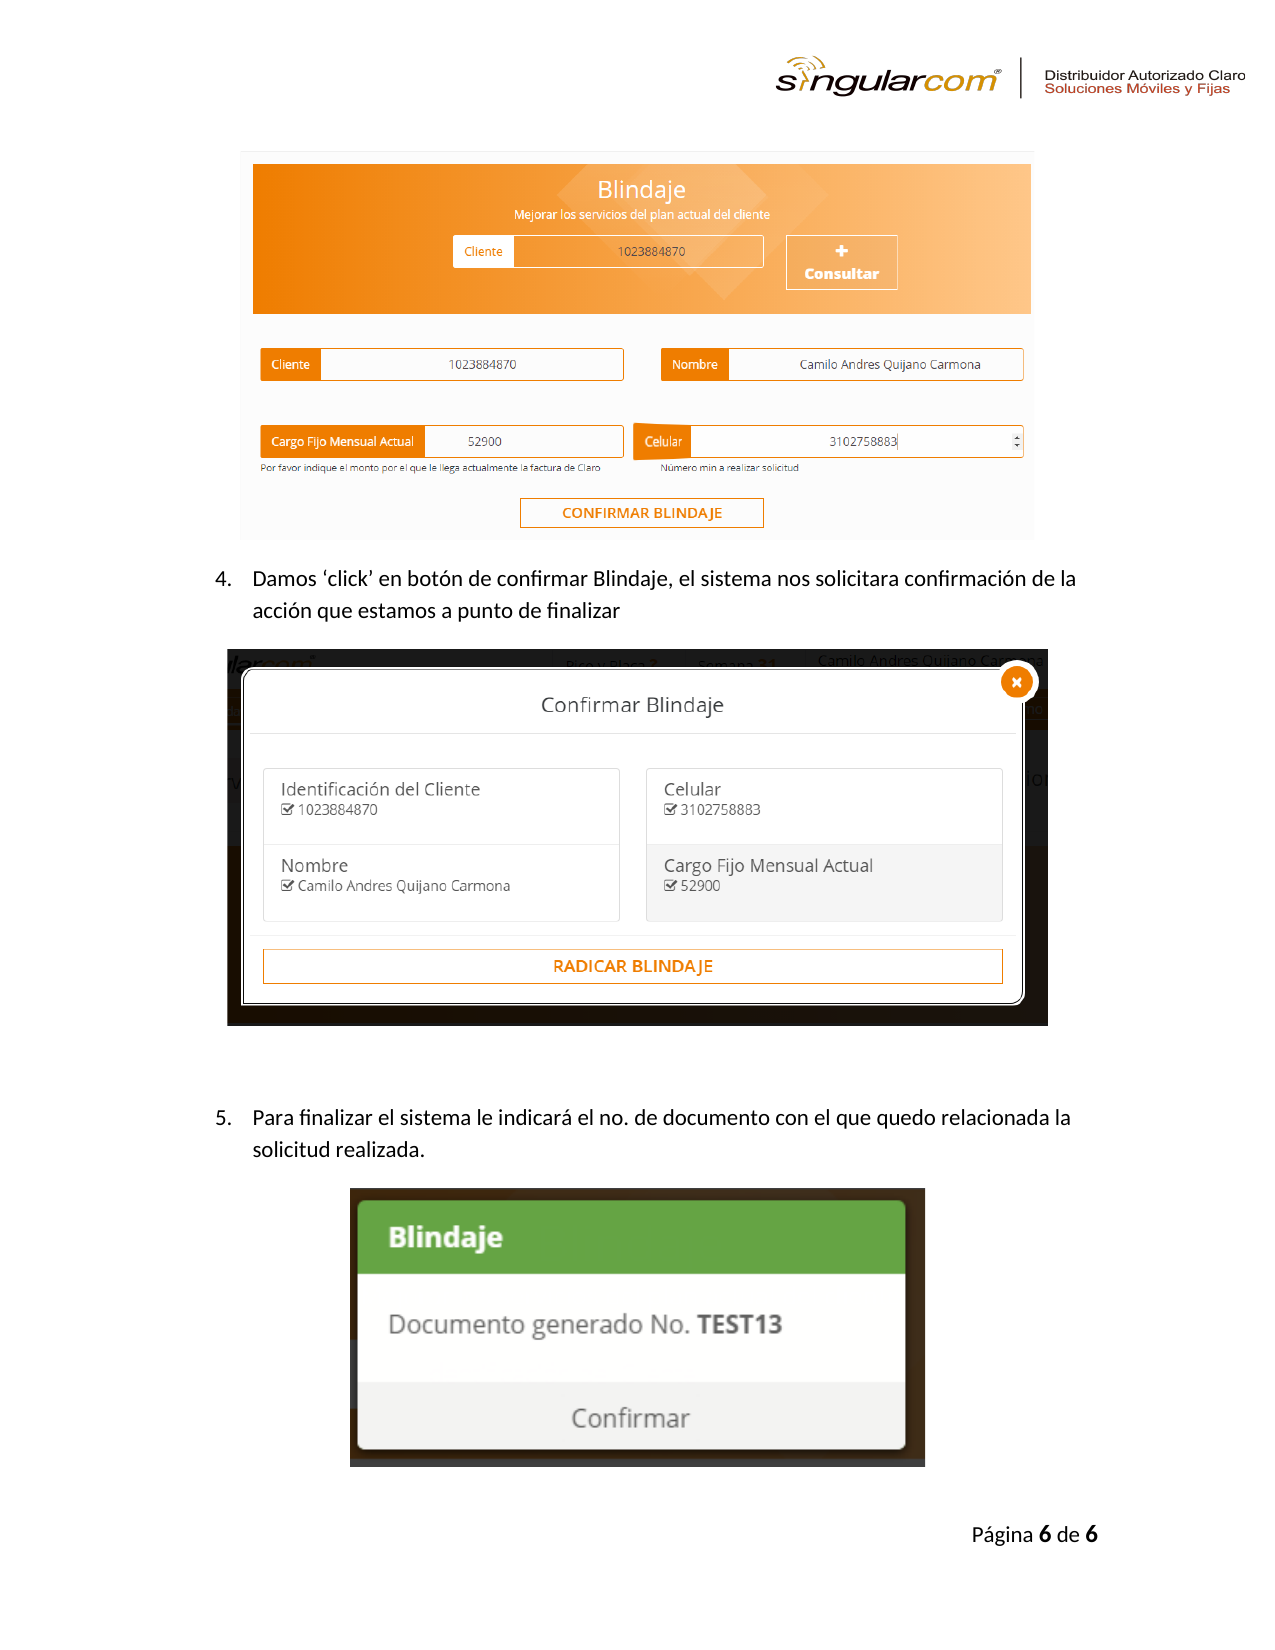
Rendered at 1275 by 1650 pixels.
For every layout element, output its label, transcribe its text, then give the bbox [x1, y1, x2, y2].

picture [775, 55, 1246, 99]
picture [350, 1188, 926, 1467]
list Damos ‘click’ en botón de confirmar Blindaje, el sistema nos solicitara confirmación de la acción que estamos a punto de finalizar [215, 564, 1098, 624]
picture [227, 649, 1048, 1026]
list Para finalizar el sistema le indicará el no. de documento con el que quedo relacionada la solicitud realizada. [215, 1103, 1098, 1164]
picture [240, 147, 1035, 540]
